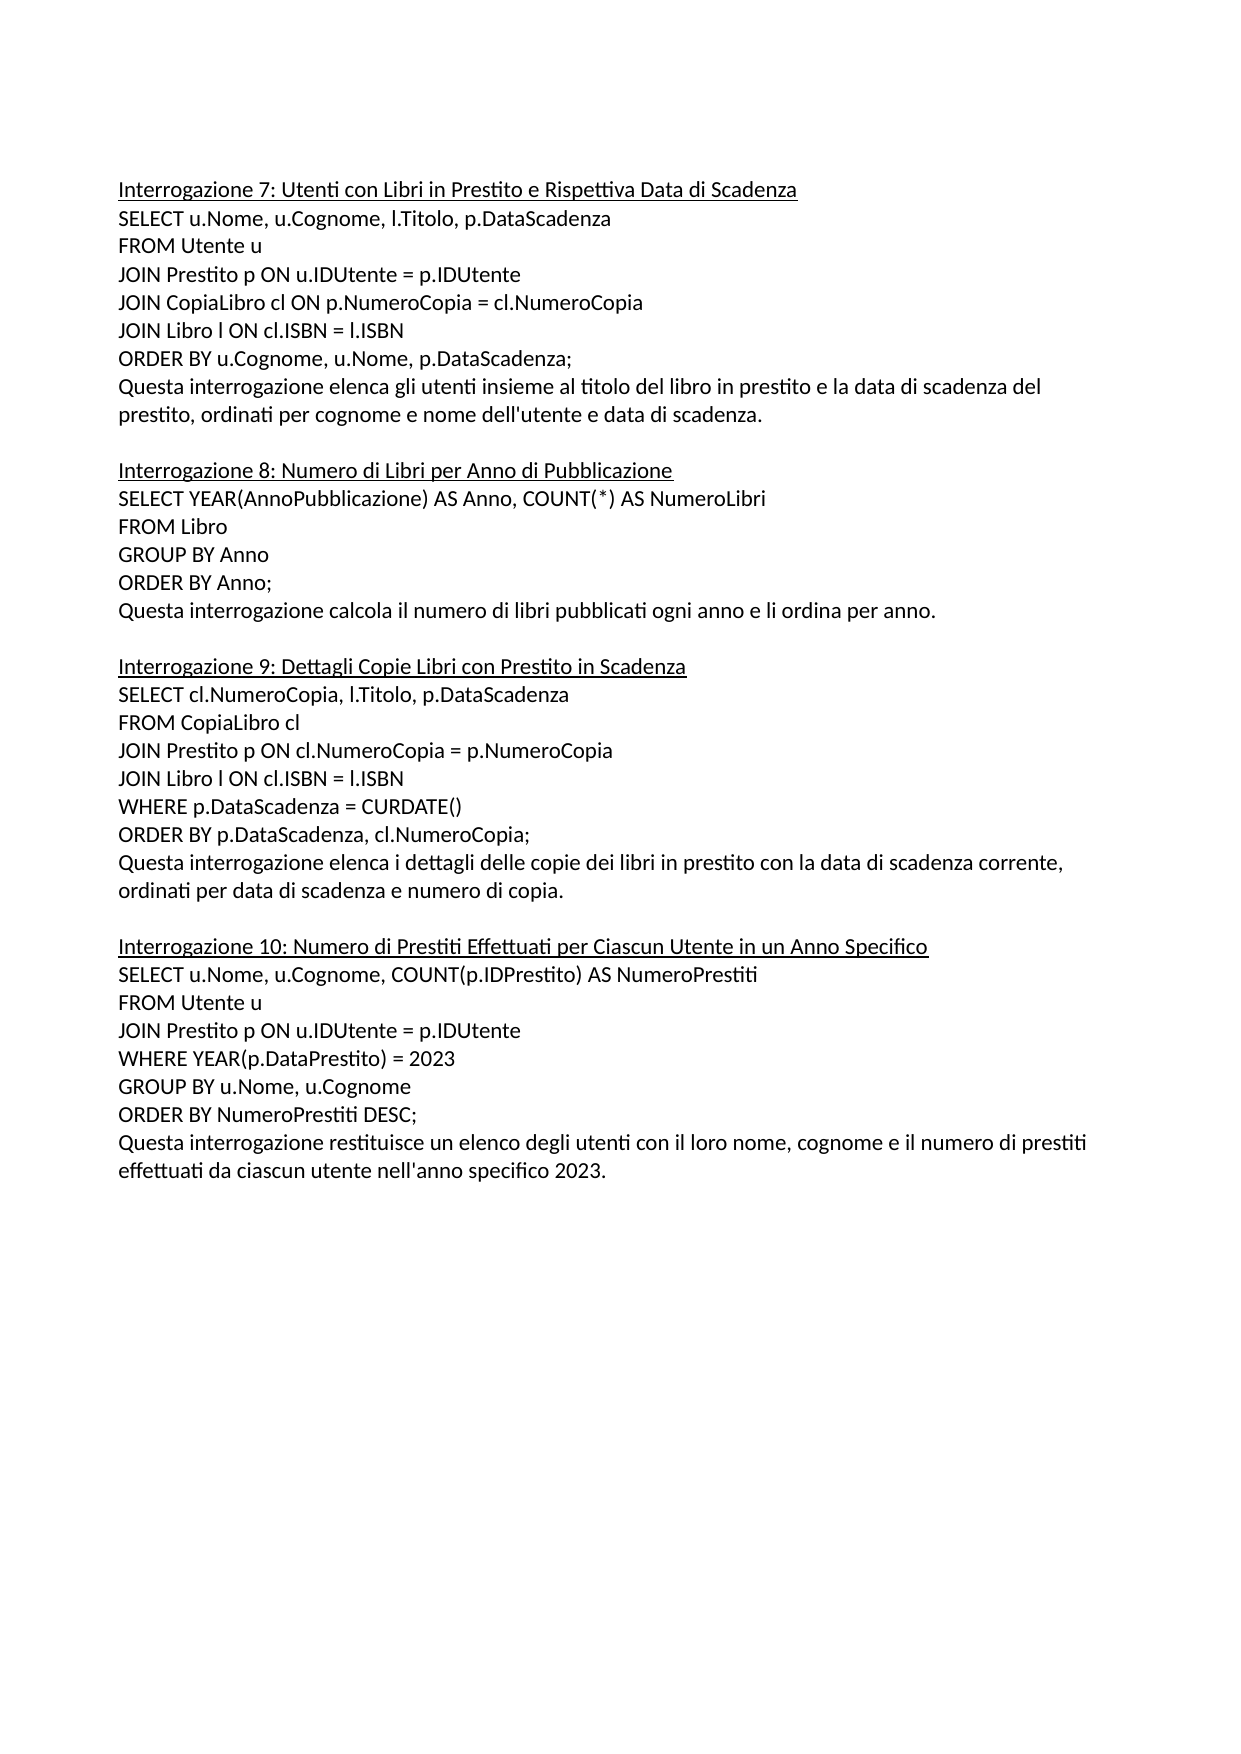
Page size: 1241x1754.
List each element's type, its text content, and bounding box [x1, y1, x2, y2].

text JOIN Libro l ON cl.ISBN = l.ISBN [118, 316, 1122, 344]
text JOIN Prestito p ON cl.NumeroCopia = p.NumeroCopia [118, 736, 1122, 764]
text Questa interrogazione restituisce un elenco degli utenti con il loro nome, cognome e il numero di prestiti effettuati da ciascun utente nell'anno specifico 2023. [118, 1128, 1122, 1184]
text WHERE p.DataScadenza = CURDATE() [118, 792, 1122, 820]
text JOIN Prestito p ON u.IDUtente = p.IDUtente [118, 1016, 1122, 1044]
text ORDER BY p.DataScadenza, cl.NumeroCopia; [118, 820, 1122, 848]
text Interrogazione 7: Utenti con Libri in Prestito e Rispettiva Data di Scadenza [118, 176, 1122, 204]
text SELECT u.Nome, u.Cognome, l.Titolo, p.DataScadenza [118, 204, 1122, 232]
text Questa interrogazione calcola il numero di libri pubblicati ogni anno e li ordina per anno. [118, 596, 1122, 624]
text Interrogazione 10: Numero di Prestiti Effettuati per Ciascun Utente in un Anno Specifico [118, 932, 1122, 960]
text SELECT u.Nome, u.Cognome, COUNT(p.IDPrestito) AS NumeroPrestiti [118, 960, 1122, 988]
text Interrogazione 8: Numero di Libri per Anno di Pubblicazione [118, 456, 1122, 484]
text Questa interrogazione elenca gli utenti insieme al titolo del libro in prestito e la data di scadenza del prestito, ordinati per cognome e nome dell'utente e data di scadenza. [118, 372, 1122, 428]
text ORDER BY u.Cognome, u.Nome, p.DataScadenza; [118, 344, 1122, 372]
text Interrogazione 9: Dettagli Copie Libri con Prestito in Scadenza [118, 652, 1122, 680]
text WHERE YEAR(p.DataPrestito) = 2023 [118, 1044, 1122, 1072]
text ORDER BY NumeroPrestiti DESC; [118, 1100, 1122, 1128]
text FROM Utente u [118, 232, 1122, 260]
text JOIN CopiaLibro cl ON p.NumeroCopia = cl.NumeroCopia [118, 288, 1122, 316]
text GROUP BY u.Nome, u.Cognome [118, 1072, 1122, 1100]
text JOIN Prestito p ON u.IDUtente = p.IDUtente [118, 260, 1122, 288]
text JOIN Libro l ON cl.ISBN = l.ISBN [118, 764, 1122, 792]
text GROUP BY Anno [118, 540, 1122, 568]
text ORDER BY Anno; [118, 568, 1122, 596]
text SELECT cl.NumeroCopia, l.Titolo, p.DataScadenza [118, 680, 1122, 708]
text FROM CopiaLibro cl [118, 708, 1122, 736]
text FROM Libro [118, 512, 1122, 540]
text Questa interrogazione elenca i dettagli delle copie dei libri in prestito con la data di scadenza corrente, ordinati per data di scadenza e numero di copia. [118, 848, 1122, 904]
text FROM Utente u [118, 988, 1122, 1016]
text SELECT YEAR(AnnoPubblicazione) AS Anno, COUNT(*) AS NumeroLibri [118, 484, 1122, 512]
